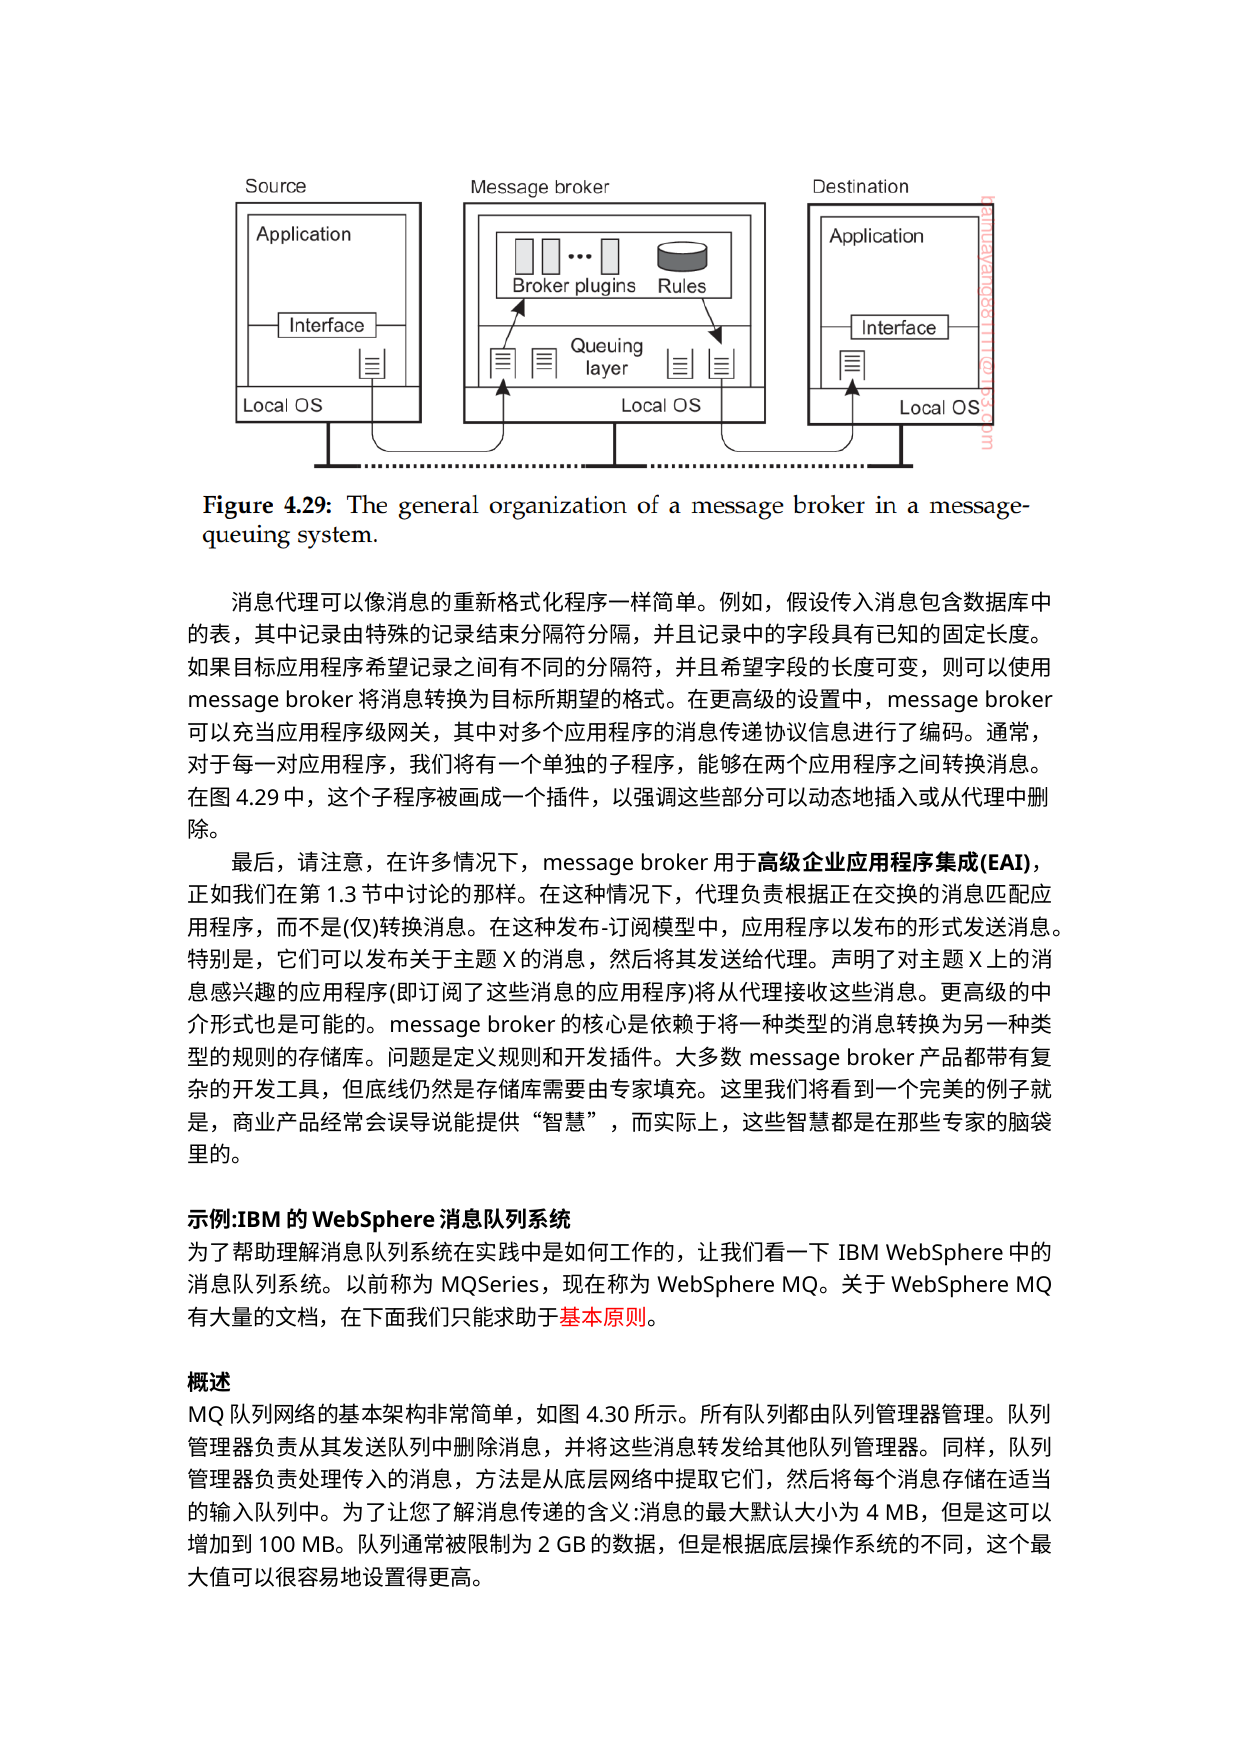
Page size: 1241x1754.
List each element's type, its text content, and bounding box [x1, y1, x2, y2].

text MQ队列网络的基本架构非常简单，如图4.30所示。所有队列都由队列管理器管理。队列管理器负责从其发送队列中删除消息，并将这些消息转发给其他队列管理器。同样，队列管理器负责处理传入的消息，方法是从底层网络中提取它们，然后将每个消息存储在适当的输入队列中。为了让您了解消息传递的含义:消息的最大默认大小为4 MB，但是这可以增加到100 MB。队列通常被限制为2 GB的数据，但是根据底层操作系统的不同，这个最大值可以很容易地设置得更高。 [187, 1397, 1053, 1592]
text 概述 [187, 1364, 1053, 1397]
text 最后，请注意，在许多情况下，message broker用于高级企业应用程序集成(EAI)，正如我们在第1.3节中讨论的那样。在这种情况下，代理负责根据正在交换的消息匹配应用程序，而不是(仅)转换消息。在这种发布-订阅模型中，应用程序以发布的形式发送消息。特别是，它们可以发布关于主题X的消息，然后将其发送给代理。声明了对主题X上的消息感兴趣的应用程序(即订阅了这些消息的应用程序)将从代理接收这些消息。更高级的中介形式也是可能的。message broker的核心是依赖于将一种类型的消息转换为另一种类型的规则的存储库。问题是定义规则和开发插件。大多数message broker产品都带有复杂的开发工具，但底线仍然是存储库需要由专家填充。这里我们将看到一个完美的例子就是，商业产品经常会误导说能提供“智慧”，而实际上，这些智慧都是在那些专家的脑袋里的。 [187, 844, 1053, 1169]
text 为了帮助理解消息队列系统在实践中是如何工作的，让我们看一下IBM WebSphere中的消息队列系统。以前称为MQSeries，现在称为WebSphere MQ。关于WebSphere MQ有大量的文档，在下面我们只能求助于基本原则。 [187, 1234, 1053, 1332]
text 消息代理可以像消息的重新格式化程序一样简单。例如，假设传入消息包含数据库中的表，其中记录由特殊的记录结束分隔符分隔，并且记录中的字段具有已知的固定长度。如果目标应用程序希望记录之间有不同的分隔符，并且希望字段的长度可变，则可以使用message broker将消息转换为目标所期望的格式。在更高级的设置中，message broker可以充当应用程序级网关，其中对多个应用程序的消息传递协议信息进行了编码。通常，对于每一对应用程序，我们将有一个单独的子程序，能够在两个应用程序之间转换消息。在图4.29中，这个子程序被画成一个插件，以强调这些部分可以动态地插入或从代理中删除。 [187, 584, 1053, 844]
text 示例:IBM的WebSphere消息队列系统 [187, 1202, 1053, 1234]
picture [187, 162, 1053, 555]
